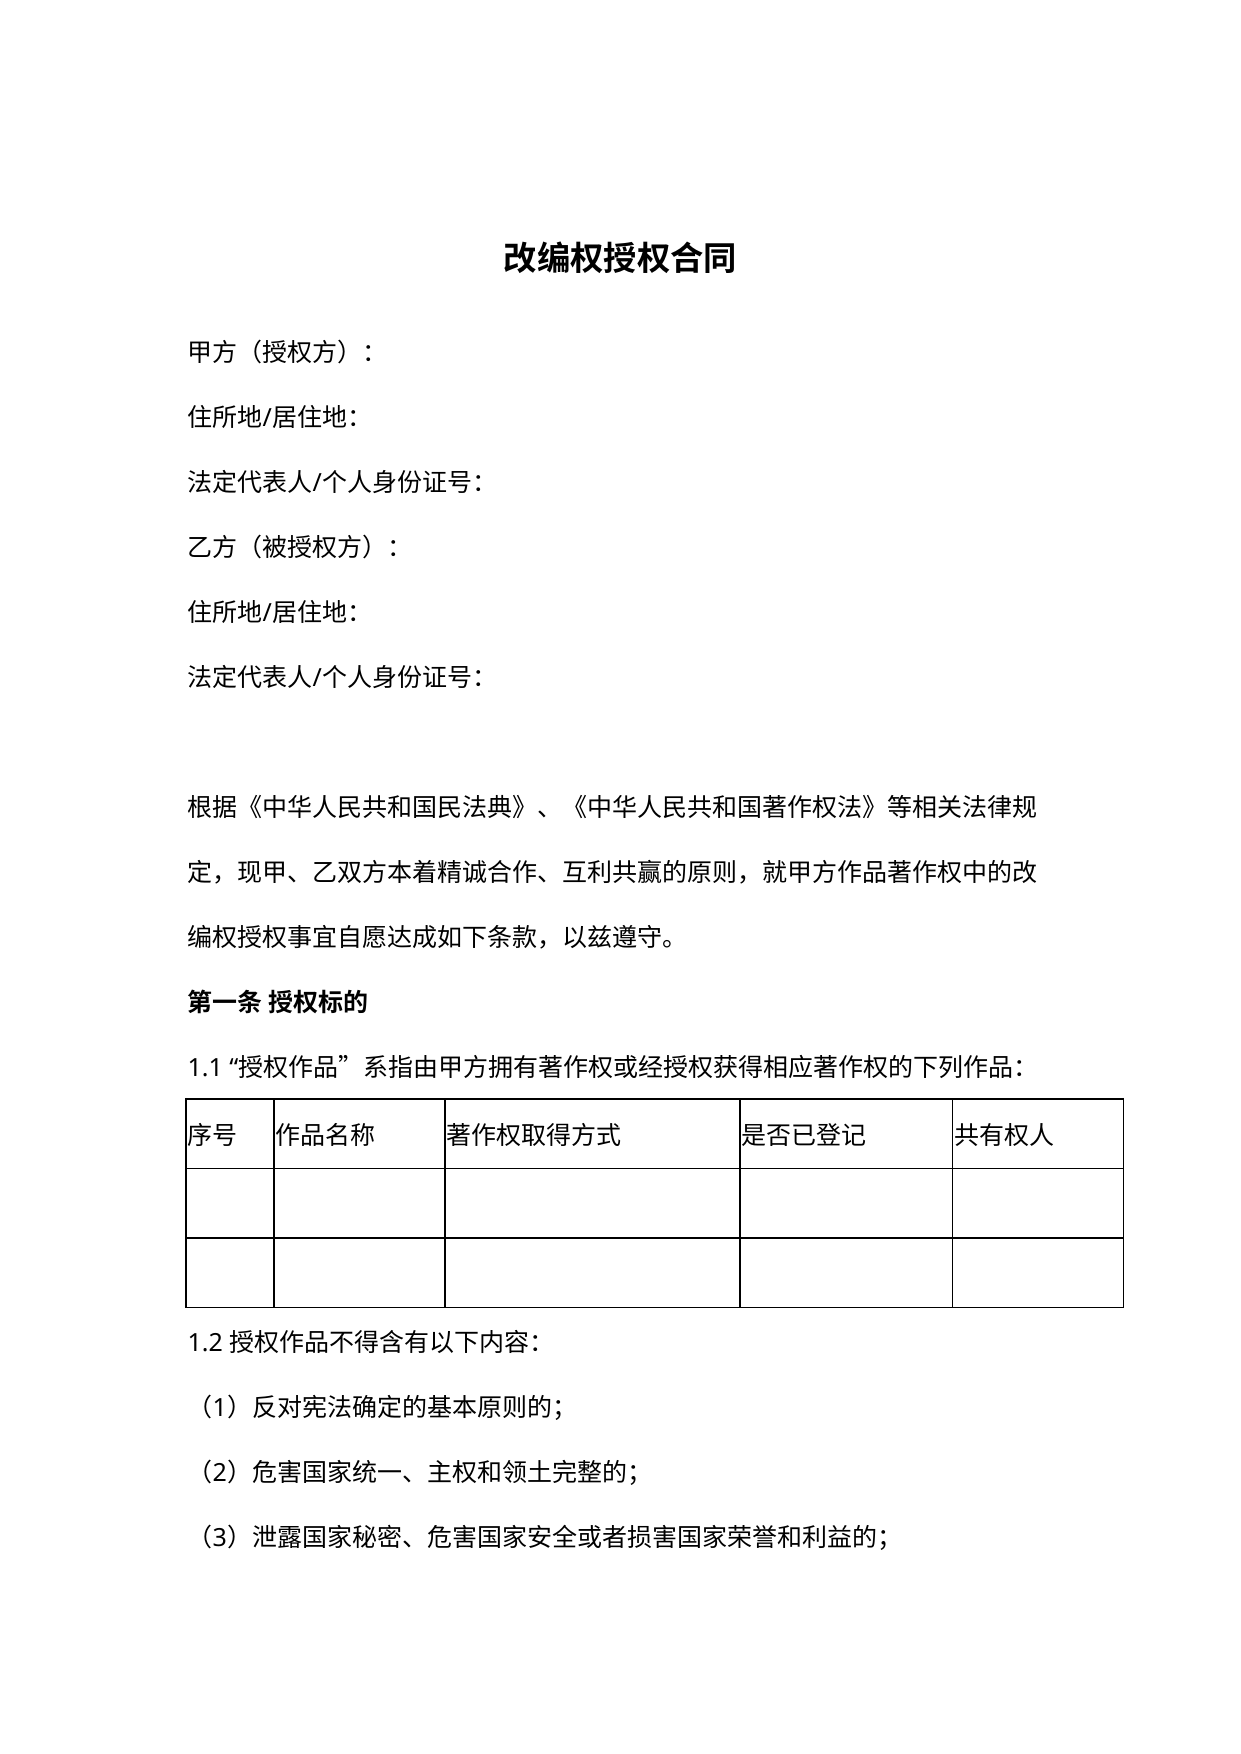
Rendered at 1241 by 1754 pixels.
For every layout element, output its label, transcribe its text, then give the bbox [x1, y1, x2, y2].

table_header 著作权取得方式 [446, 1100, 739, 1167]
text 1.1 “授权作品”系指由甲方拥有著作权或经授权获得相应著作权的下列作品： [187, 1033, 1053, 1098]
text 法定代表人/个人身份证号： [187, 448, 1053, 513]
table_header 是否已登记 [741, 1100, 952, 1167]
table_header 作品名称 [275, 1100, 444, 1167]
table_header 共有权人 [953, 1100, 1123, 1167]
table_header 序号 [187, 1100, 273, 1167]
table_cell [953, 1239, 1123, 1307]
text 甲方（授权方）： [187, 318, 1053, 383]
table_cell [275, 1169, 444, 1237]
text 住所地/居住地： [187, 578, 1053, 643]
table_cell [446, 1239, 739, 1307]
subtitle 第一条 授权标的 [187, 968, 1053, 1033]
text （1）反对宪法确定的基本原则的； [187, 1373, 1053, 1438]
table_cell [446, 1169, 739, 1237]
table_cell [741, 1239, 952, 1307]
table_cell [187, 1169, 273, 1237]
text 乙方（被授权方）： [187, 513, 1053, 578]
table_cell [741, 1169, 952, 1237]
text （3）泄露国家秘密、危害国家安全或者损害国家荣誉和利益的； [187, 1503, 1053, 1568]
table_cell [187, 1239, 273, 1307]
text （2）危害国家统一、主权和领土完整的； [187, 1438, 1053, 1503]
text 住所地/居住地： [187, 383, 1053, 448]
text 根据《中华人民共和国民法典》、《中华人民共和国著作权法》等相关法律规定，现甲、乙双方本着精诚合作、互利共赢的原则，就甲方作品著作权中的改编权授权事宜自愿达成如下条款，以兹遵守。 [187, 773, 1053, 968]
table_cell [953, 1169, 1123, 1237]
text 1.2 授权作品不得含有以下内容： [187, 1308, 1053, 1373]
text 法定代表人/个人身份证号： [187, 643, 1053, 708]
subtitle 改编权授权合同 [187, 224, 1053, 289]
table_cell [275, 1239, 444, 1307]
